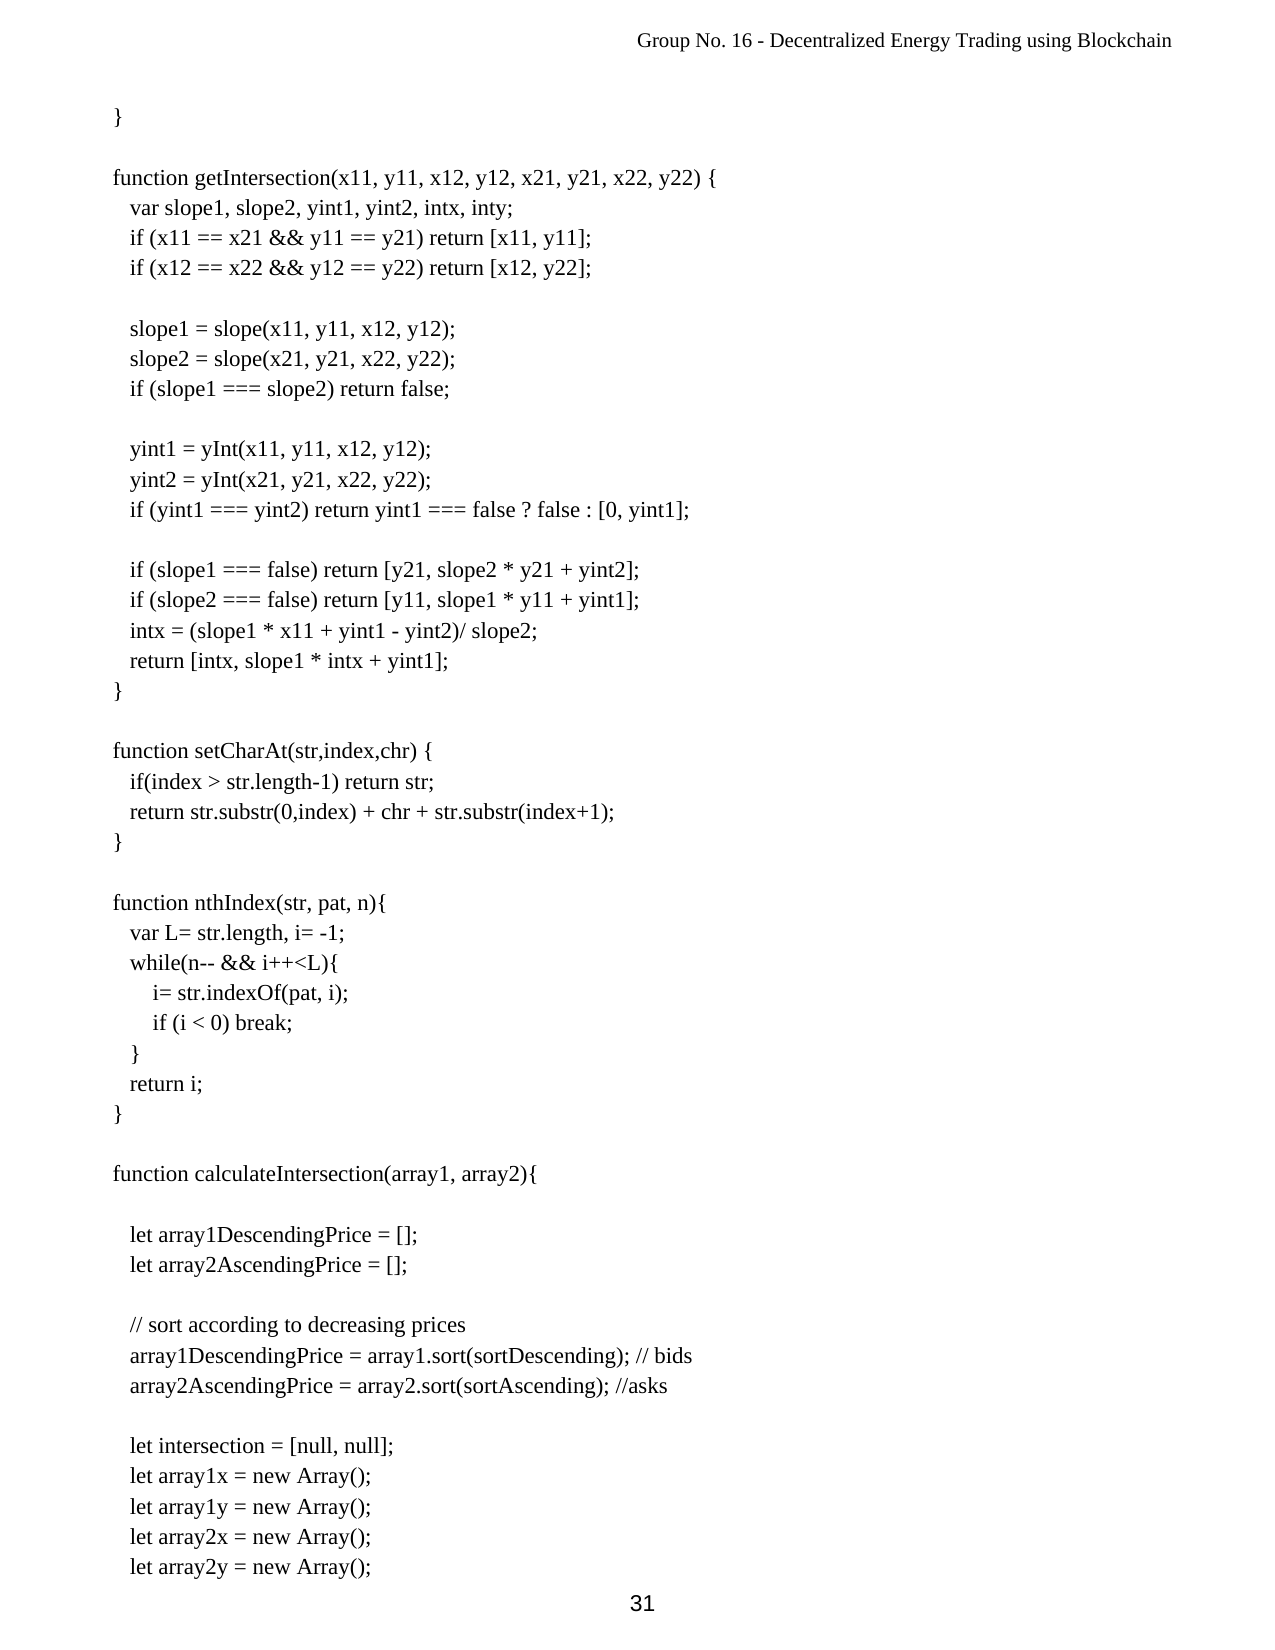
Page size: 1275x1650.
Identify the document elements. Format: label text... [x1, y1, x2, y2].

text if(index > str.length-1) return str; [112, 768, 1172, 794]
text function getIntersection(x11, y11, x12, y12, x21, y21, x22, y22) { [112, 163, 1172, 190]
text yint2 = yInt(x21, y21, x22, y22); [112, 466, 1172, 492]
text return str.substr(0,index) + chr + str.substr(index+1); [112, 798, 1172, 824]
text } [112, 103, 1172, 129]
text // sort according to decreasing prices [112, 1311, 1172, 1338]
text array2AscendingPrice = array2.sort(sortAscending); //asks [112, 1372, 1172, 1398]
text i= str.indexOf(pat, i); [112, 979, 1172, 1006]
text return [intx, slope1 * intx + yint1]; [112, 647, 1172, 673]
text var slope1, slope2, yint1, yint2, intx, inty; [112, 194, 1172, 220]
text function nthIndex(str, pat, n){ [112, 888, 1172, 915]
text if (x11 == x21 && y11 == y21) return [x11, y11]; [112, 224, 1172, 250]
text return i; [112, 1070, 1172, 1096]
text if (slope1 === false) return [y21, slope2 * y21 + yint2]; [112, 556, 1172, 583]
text } [112, 828, 1172, 854]
text } [112, 1039, 1172, 1066]
text array1DescendingPrice = array1.sort(sortDescending); // bids [112, 1342, 1172, 1368]
text let array2x = new Array(); [112, 1523, 1172, 1549]
text function setCharAt(str,index,chr) { [112, 737, 1172, 764]
text } [112, 1100, 1172, 1126]
text if (yint1 === yint2) return yint1 === false ? false : [0, yint1]; [112, 496, 1172, 522]
text let intersection = [null, null]; [112, 1432, 1172, 1459]
text yint1 = yInt(x11, y11, x12, y12); [112, 435, 1172, 462]
text let array1y = new Array(); [112, 1493, 1172, 1519]
text } [112, 677, 1172, 703]
text while(n-- && i++<L){ [112, 949, 1172, 975]
text let array2AscendingPrice = []; [112, 1251, 1172, 1277]
text intx = (slope1 * x11 + yint1 - yint2)/ slope2; [112, 617, 1172, 643]
text slope1 = slope(x11, y11, x12, y12); [112, 314, 1172, 341]
text if (slope2 === false) return [y11, slope1 * y11 + yint1]; [112, 586, 1172, 613]
text let array1DescendingPrice = []; [112, 1221, 1172, 1247]
text var L= str.length, i= -1; [112, 919, 1172, 945]
text if (slope1 === slope2) return false; [112, 375, 1172, 401]
text slope2 = slope(x21, y21, x22, y22); [112, 345, 1172, 371]
text function calculateIntersection(array1, array2){ [112, 1160, 1172, 1187]
text let array1x = new Array(); [112, 1462, 1172, 1489]
text let array2y = new Array(); [112, 1553, 1172, 1579]
text if (i < 0) break; [112, 1009, 1172, 1036]
text if (x12 == x22 && y12 == y22) return [x12, y22]; [112, 254, 1172, 281]
